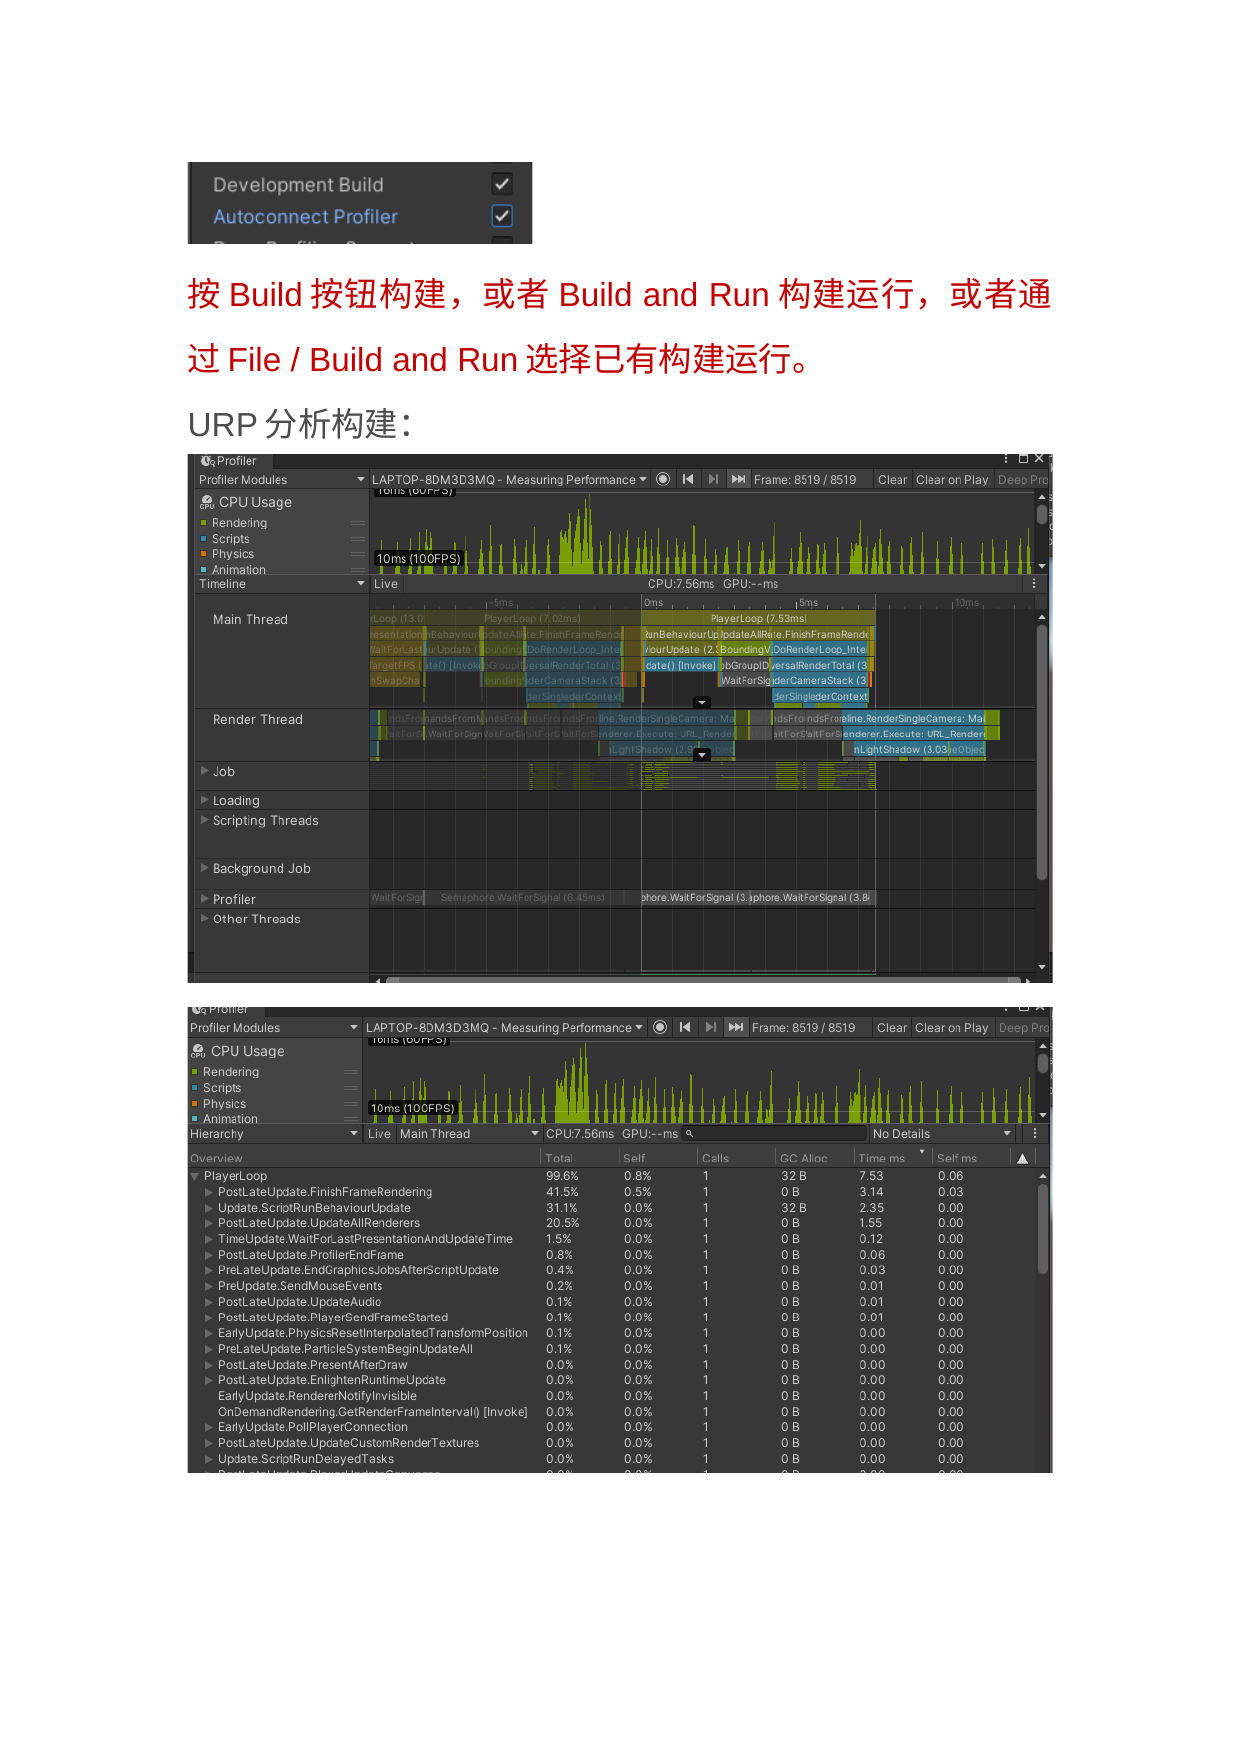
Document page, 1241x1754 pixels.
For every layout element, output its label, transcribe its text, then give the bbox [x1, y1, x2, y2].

text 按Build按钮构建，或者Build and Run构建运行，或者通过File / Build and Run选择已有构建运行。 [187, 259, 1053, 389]
picture [187, 162, 533, 244]
picture [187, 454, 1053, 983]
text URP分析构建： [187, 389, 1053, 454]
picture [187, 1007, 1053, 1473]
